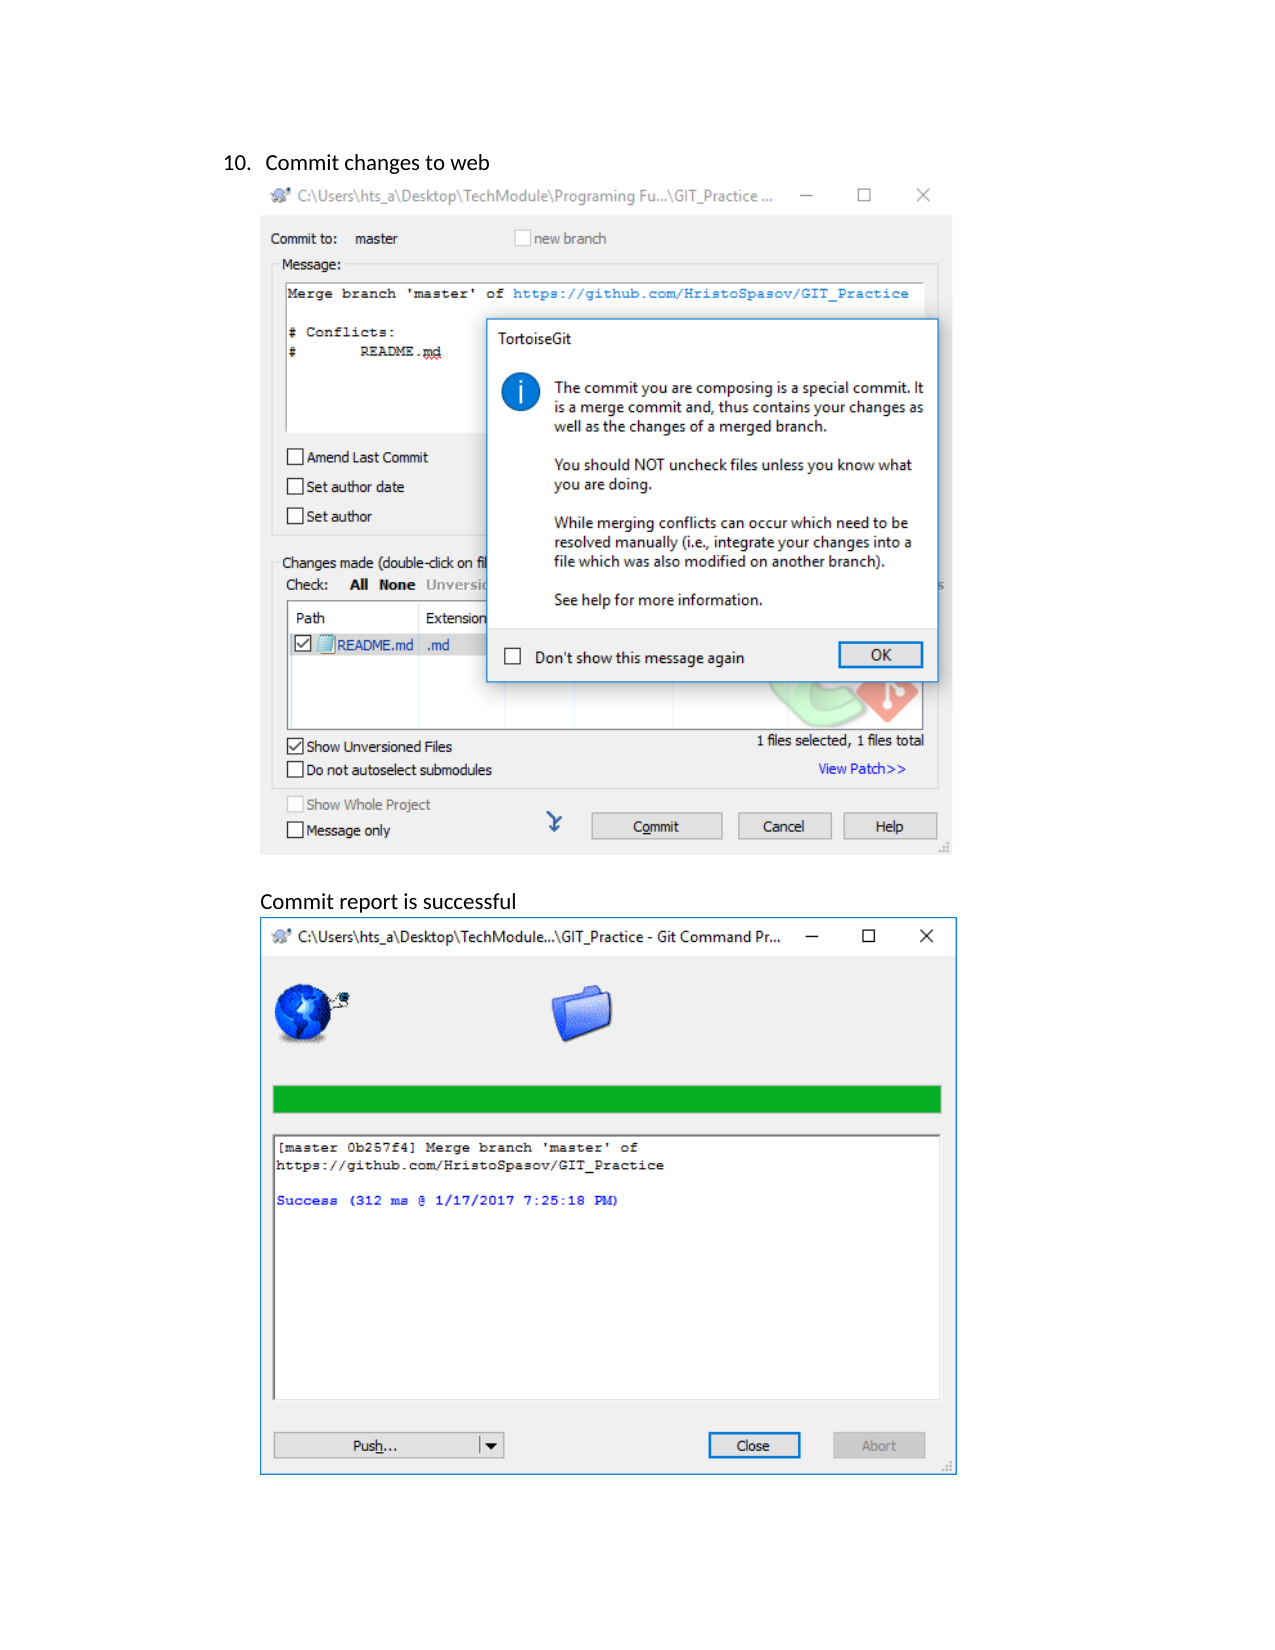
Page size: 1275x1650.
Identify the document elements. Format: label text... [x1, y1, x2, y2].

picture [260, 177, 953, 855]
picture [260, 917, 957, 1475]
list Commit changes to web [223, 148, 1127, 176]
list Commit report is successful [260, 887, 1127, 915]
